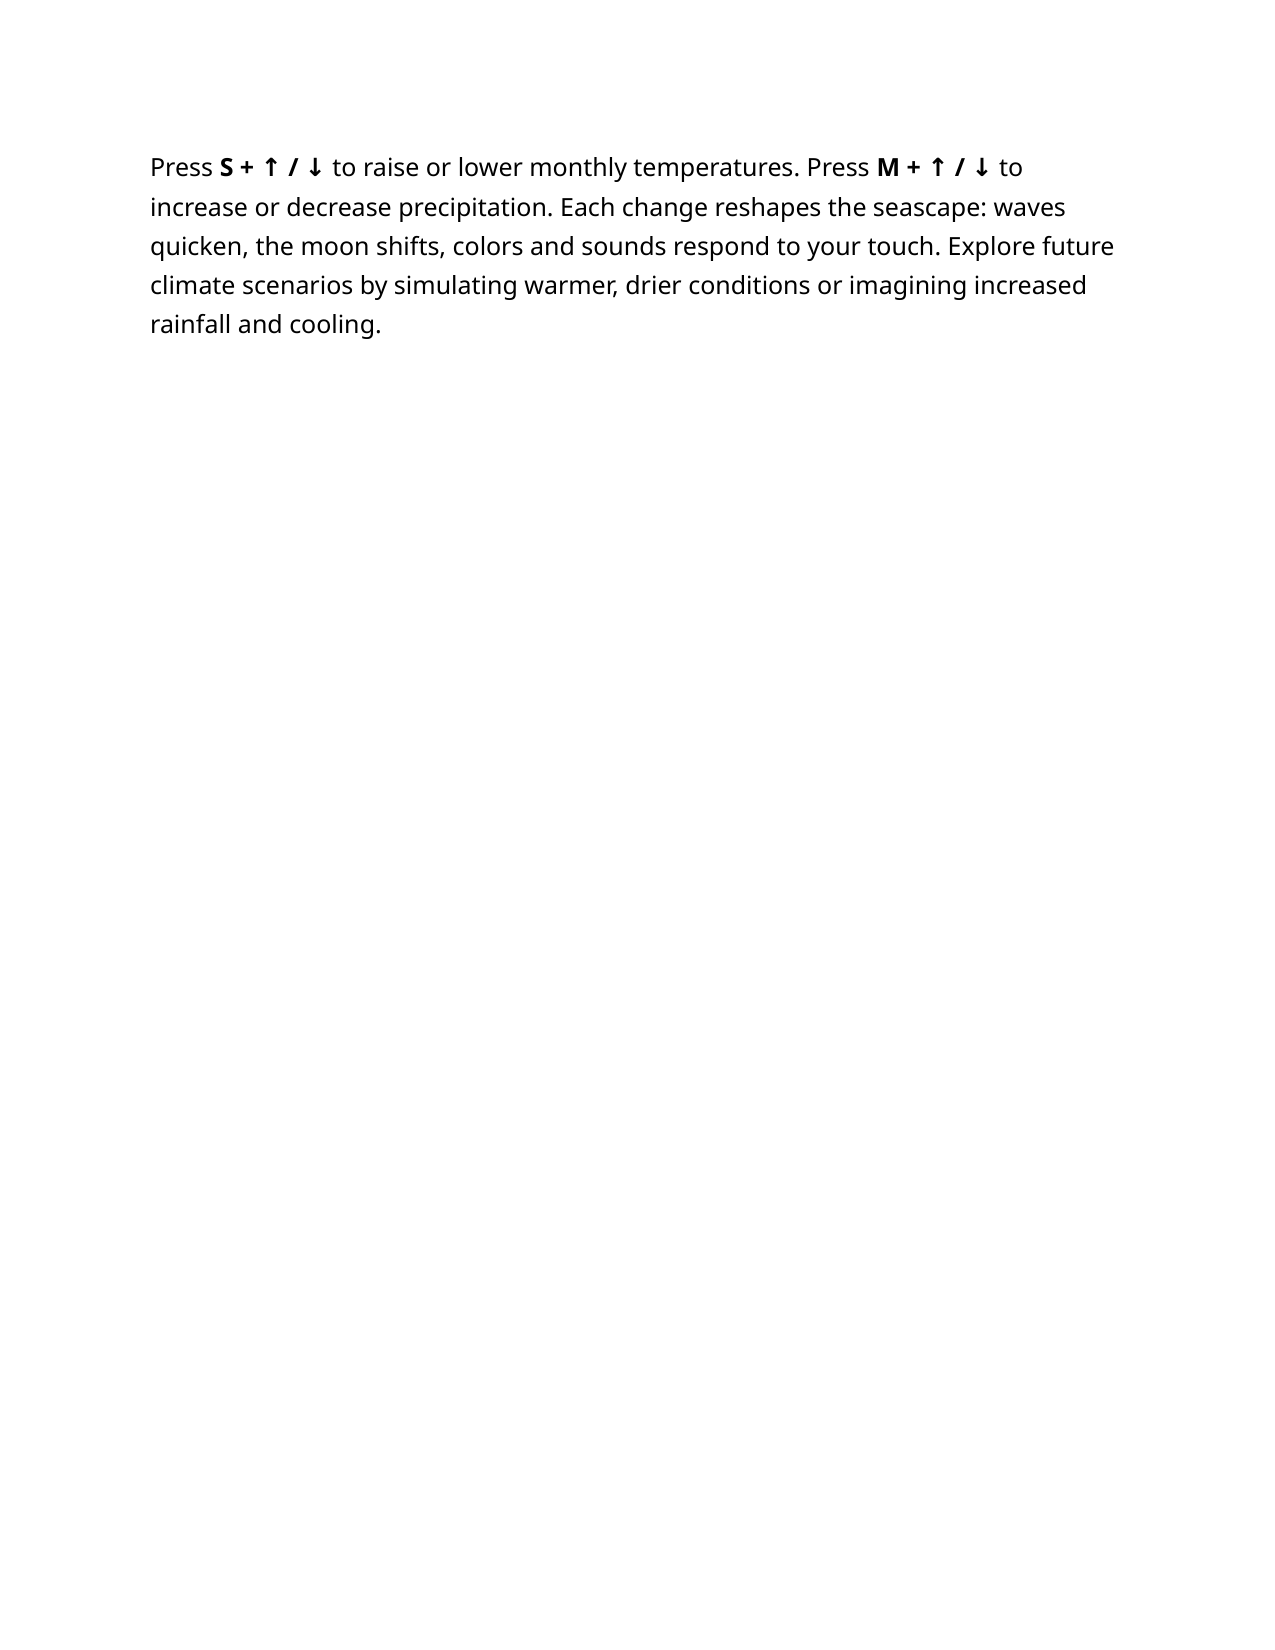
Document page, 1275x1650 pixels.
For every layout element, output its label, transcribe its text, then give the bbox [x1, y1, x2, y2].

text Press S + ↑ / ↓ to raise or lower monthly temperatures. Press M + ↑ / ↓ to increase or decrease precipitation. Each change reshapes the seascape: waves quicken, the moon shifts, colors and sounds respond to your touch. Explore future climate scenarios by simulating warmer, drier conditions or imagining increased rainfall and cooling. [150, 150, 1125, 341]
